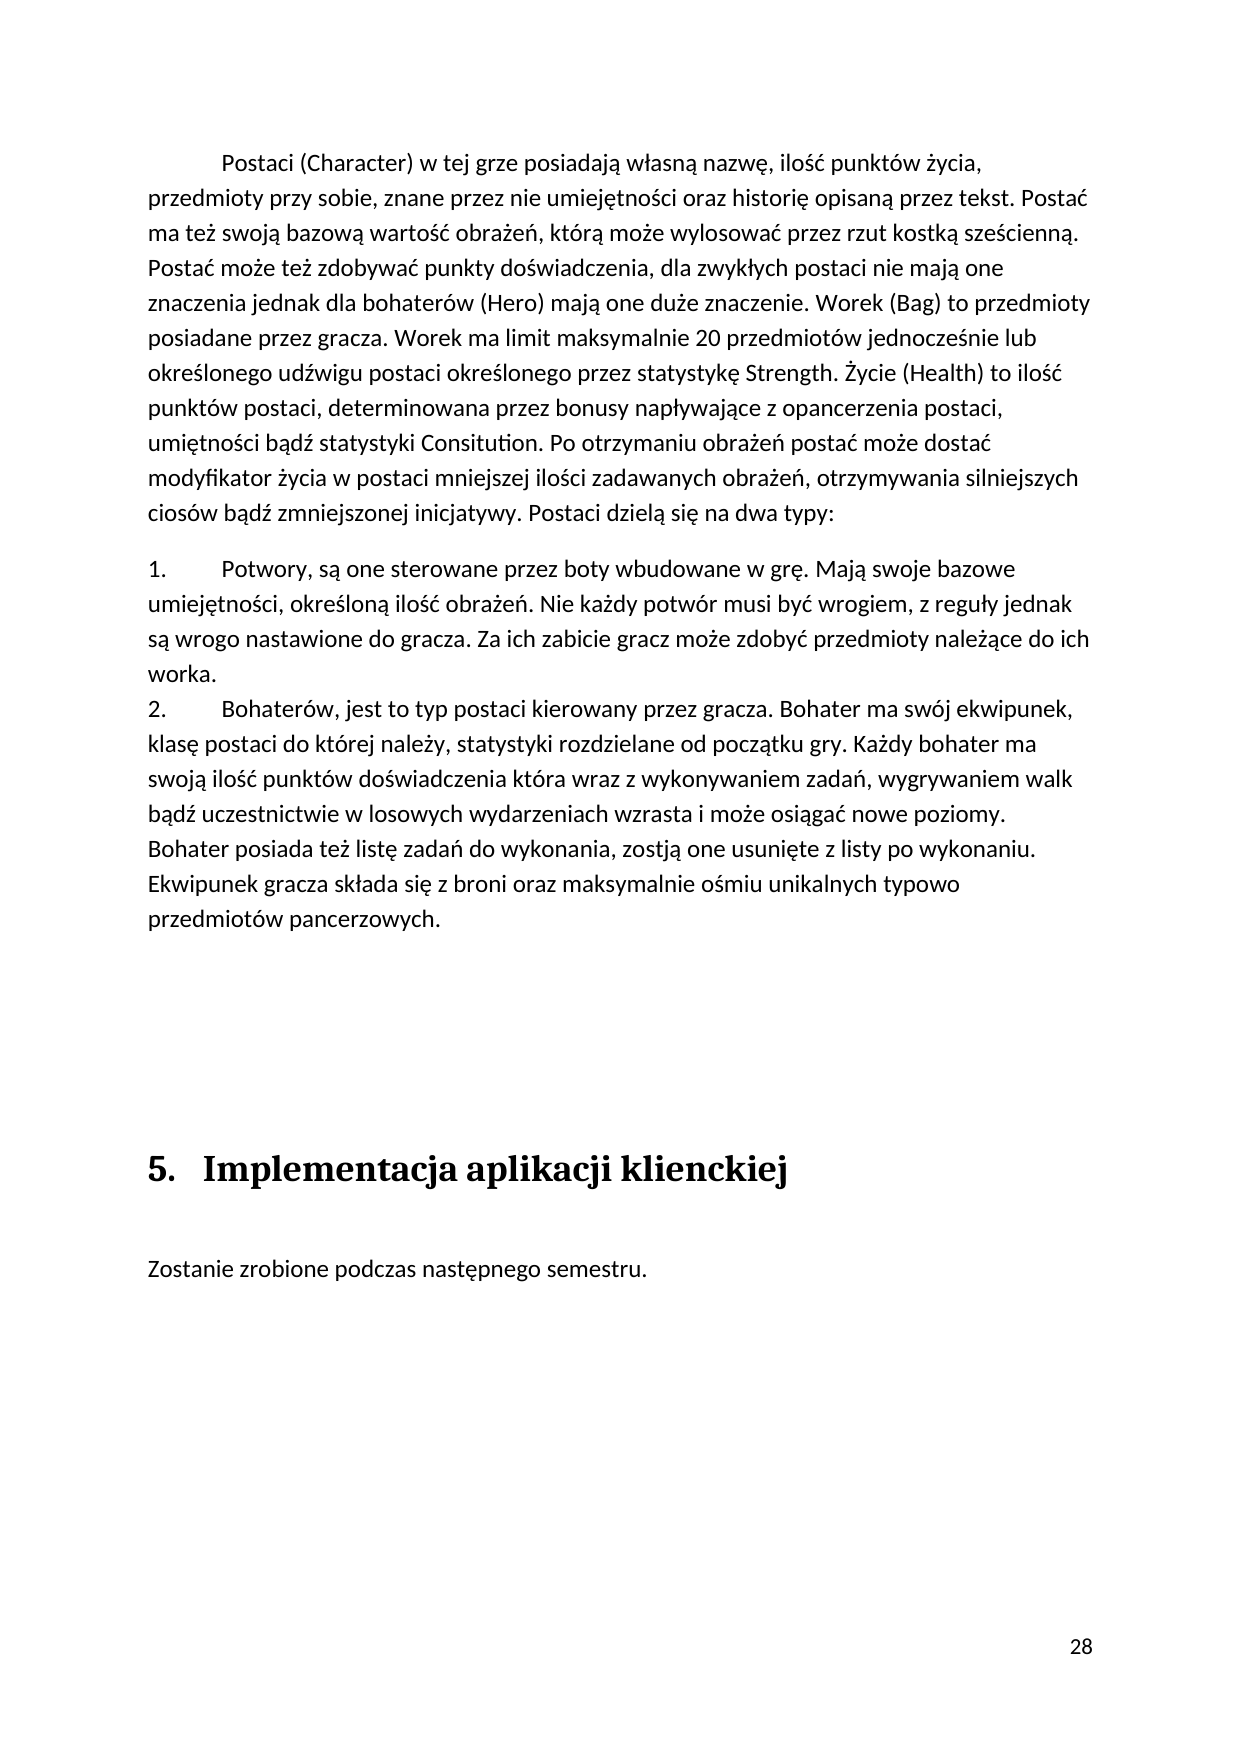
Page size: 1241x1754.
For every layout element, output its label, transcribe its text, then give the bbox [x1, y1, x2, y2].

text Postaci (Character) w tej grze posiadają własną nazwę, ilość punktów życia, przedmioty przy sobie, znane przez nie umiejętności oraz historię opisaną przez tekst. Postać ma też swoją bazową wartość obrażeń, którą może wylosować przez rzut kostką sześcienną. Postać może też zdobywać punkty doświadczenia, dla zwykłych postaci nie mają one znaczenia jednak dla bohaterów (Hero) mają one duże znaczenie. Worek (Bag) to przedmioty posiadane przez gracza. Worek ma limit maksymalnie 20 przedmiotów jednocześnie lub określonego udźwigu postaci określonego przez statystykę Strength. Życie (Health) to ilość punktów postaci, determinowana przez bonusy napływające z opancerzenia postaci, umiętności bądź statystyki Consitution. Po otrzymaniu obrażeń postać może dostać modyfikator życia w postaci mniejszej ilości zadawanych obrażeń, otrzymywania silniejszych ciosów bądź zmniejszonej inicjatywy. Postaci dzielą się na dwa typy: [148, 148, 1093, 528]
subtitle Implementacja aplikacji klienckiej [148, 1147, 1093, 1191]
text Zostanie zrobione podczas następnego semestru. [148, 1253, 1093, 1283]
list Potwory, są one sterowane przez boty wbudowane w grę. Mają swoje bazowe umiejętności, określoną ilość obrażeń. Nie każdy potwór musi być wrogiem, z reguły jednak są wrogo nastawione do gracza. Za ich zabicie gracz może zdobyć przedmioty należące do ich worka. [148, 553, 1093, 689]
list Bohaterów, jest to typ postaci kierowany przez gracza. Bohater ma swój ekwipunek, klasę postaci do której należy, statystyki rozdzielane od początku gry. Każdy bohater ma swoją ilość punktów doświadczenia która wraz z wykonywaniem zadań, wygrywaniem walk bądź uczestnictwie w losowych wydarzeniach wzrasta i może osiągać nowe poziomy. Bohater posiada też listę zadań do wykonania, zostją one usunięte z listy po wykonaniu. Ekwipunek gracza składa się z broni oraz maksymalnie ośmiu unikalnych typowo przedmiotów pancerzowych. [148, 693, 1093, 934]
